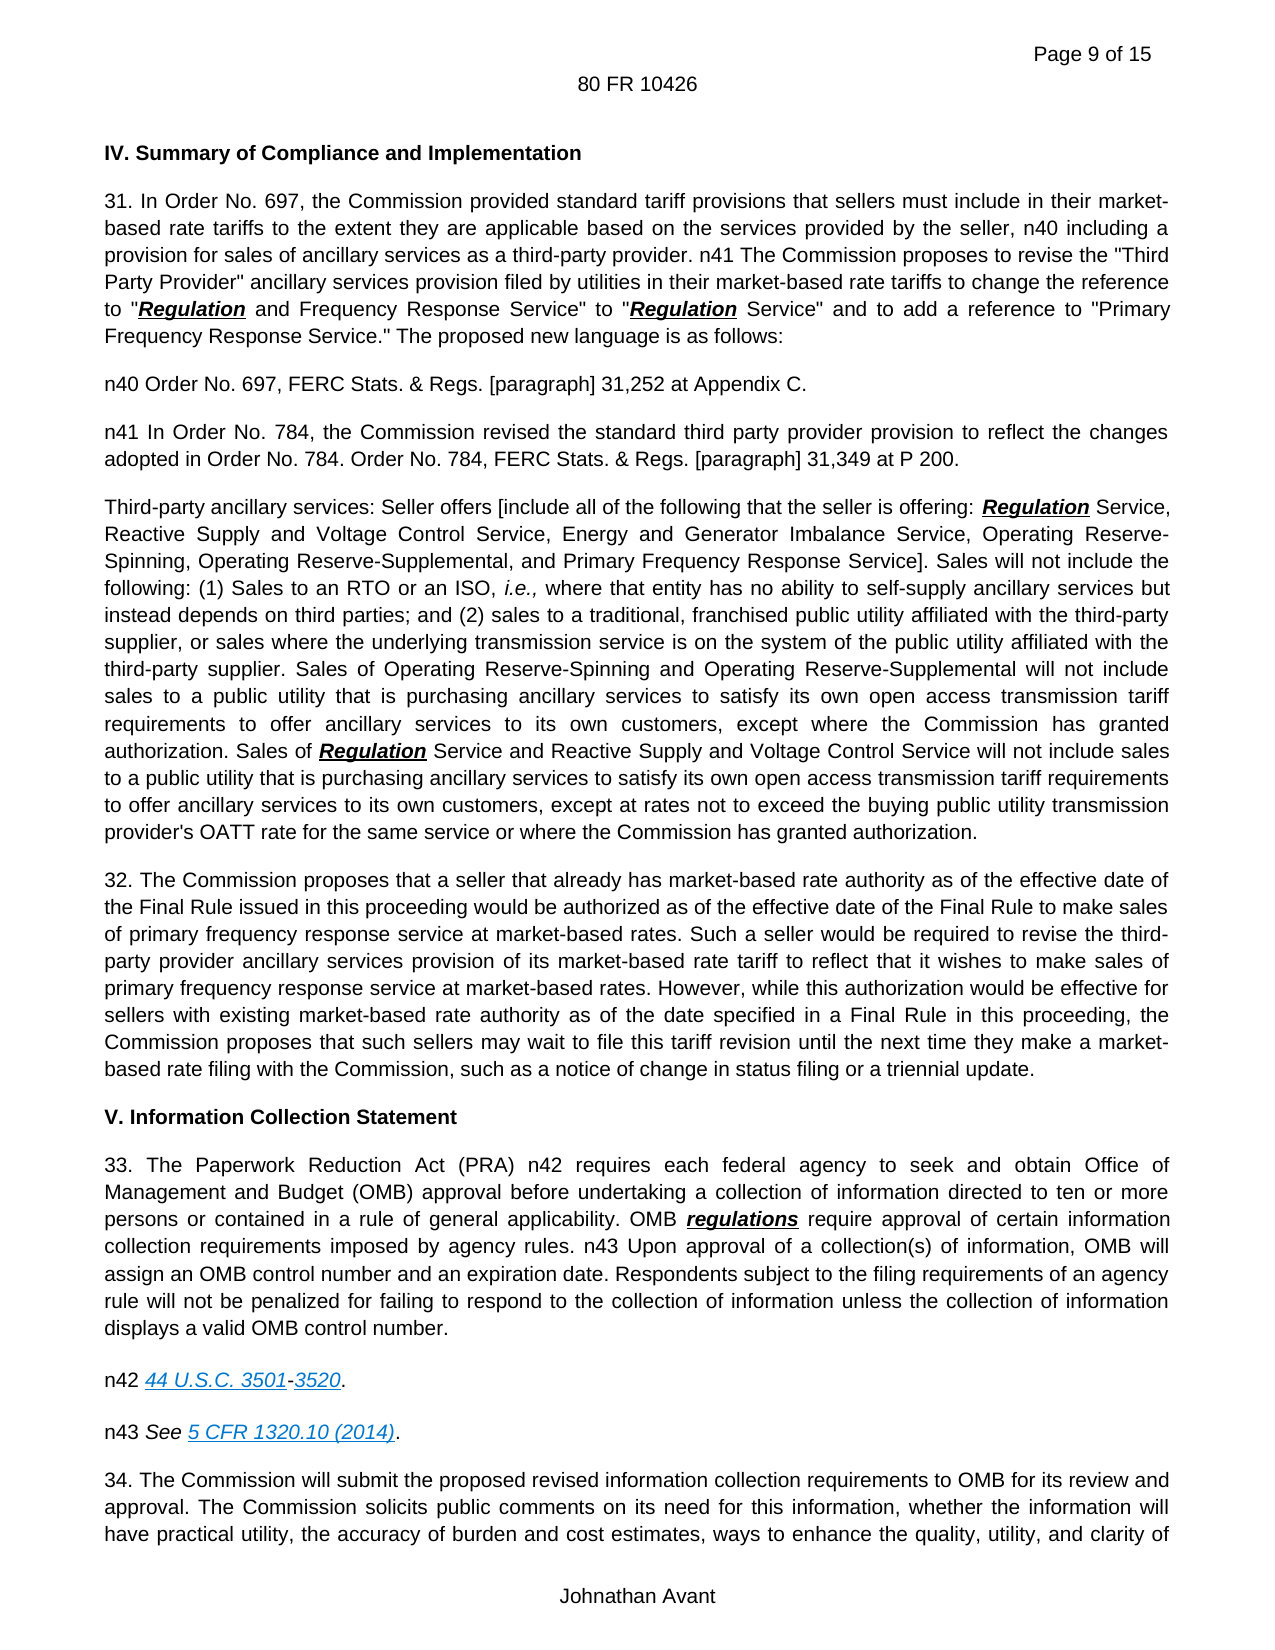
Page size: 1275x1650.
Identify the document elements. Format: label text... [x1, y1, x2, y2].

text n43 See 5 CFR 1320.10 (2014). [104, 1417, 1171, 1444]
text 32. The Commission proposes that a seller that already has market-based rate authority as of the effective date of the Final Rule issued in this proceeding would be authorized as of the effective date of the Final Rule to make sales of primary frequency response service at market-based rates. Such a seller would be required to revise the third-party provider ancillary services provision of its market-based rate tariff to reflect that it wishes to make sales of primary frequency response service at market-based rates. However, while this authorization would be effective for sellers with existing market-based rate authority as of the date specified in a Final Rule in this proceeding, the Commission proposes that such sellers may wait to file this tariff revision until the next time they make a market-based rate filing with the Commission, such as a notice of change in status filing or a triennial update. [104, 864, 1171, 1081]
text n41 In Order No. 784, the Commission revised the standard third party provider provision to reflect the changes adopted in Order No. 784. Order No. 784, FERC Stats. & Regs. [paragraph] 31,349 at P 200. [104, 417, 1171, 471]
text V. Information Collection Statement [104, 1102, 1171, 1129]
text n42 44 U.S.C. 3501-3520. [104, 1364, 1171, 1392]
text Third-party ancillary services: Seller offers [include all of the following that the seller is offering: Regulation Service, Reactive Supply and Voltage Control Service, Energy and Generator Imbalance Service, Operating Reserve-Spinning, Operating Reserve-Supplemental, and Primary Frequency Response Service]. Sales will not include the following: (1) Sales to an RTO or an ISO, i.e., where that entity has no ability to self-supply ancillary services but instead depends on third parties; and (2) sales to a traditional, franchised public utility affiliated with the third-party supplier, or sales where the underlying transmission service is on the system of the public utility affiliated with the third-party supplier. Sales of Operating Reserve-Spinning and Operating Reserve-Supplemental will not include sales to a public utility that is purchasing ancillary services to satisfy its own open access transmission tariff requirements to offer ancillary services to its own customers, except where the Commission has granted authorization. Sales of Regulation Service and Reactive Supply and Voltage Control Service will not include sales to a public utility that is purchasing ancillary services to satisfy its own open access transmission tariff requirements to offer ancillary services to its own customers, except at rates not to exceed the buying public utility transmission provider's OATT rate for the same service or where the Commission has granted authorization. [104, 492, 1171, 844]
text 31. In Order No. 697, the Commission provided standard tariff provisions that sellers must include in their market-based rate tariffs to the extent they are applicable based on the services provided by the seller, n40 including a provision for sales of ancillary services as a third-party provider. n41 The Commission proposes to revise the "Third Party Provider" ancillary services provision filed by utilities in their market-based rate tariffs to change the reference to "Regulation and Frequency Response Service" to "Regulation Service" and to add a reference to "Primary Frequency Response Service." The proposed new language is as follows: [104, 185, 1171, 348]
text IV. Summary of Compliance and Implementation [104, 137, 1171, 164]
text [104, 1464, 1171, 1546]
text n40 Order No. 697, FERC Stats. & Regs. [paragraph] 31,252 at Appendix C. [104, 369, 1171, 396]
text 33. The Paperwork Reduction Act (PRA) n42 requires each federal agency to seek and obtain Office of Management and Budget (OMB) approval before undertaking a collection of information directed to ten or more persons or contained in a rule of general applicability. OMB regulations require approval of certain information collection requirements imposed by agency rules. n43 Upon approval of a collection(s) of information, OMB will assign an OMB control number and an expiration date. Respondents subject to the filing requirements of an agency rule will not be penalized for failing to respond to the collection of information unless the collection of information displays a valid OMB control number. [104, 1150, 1171, 1339]
